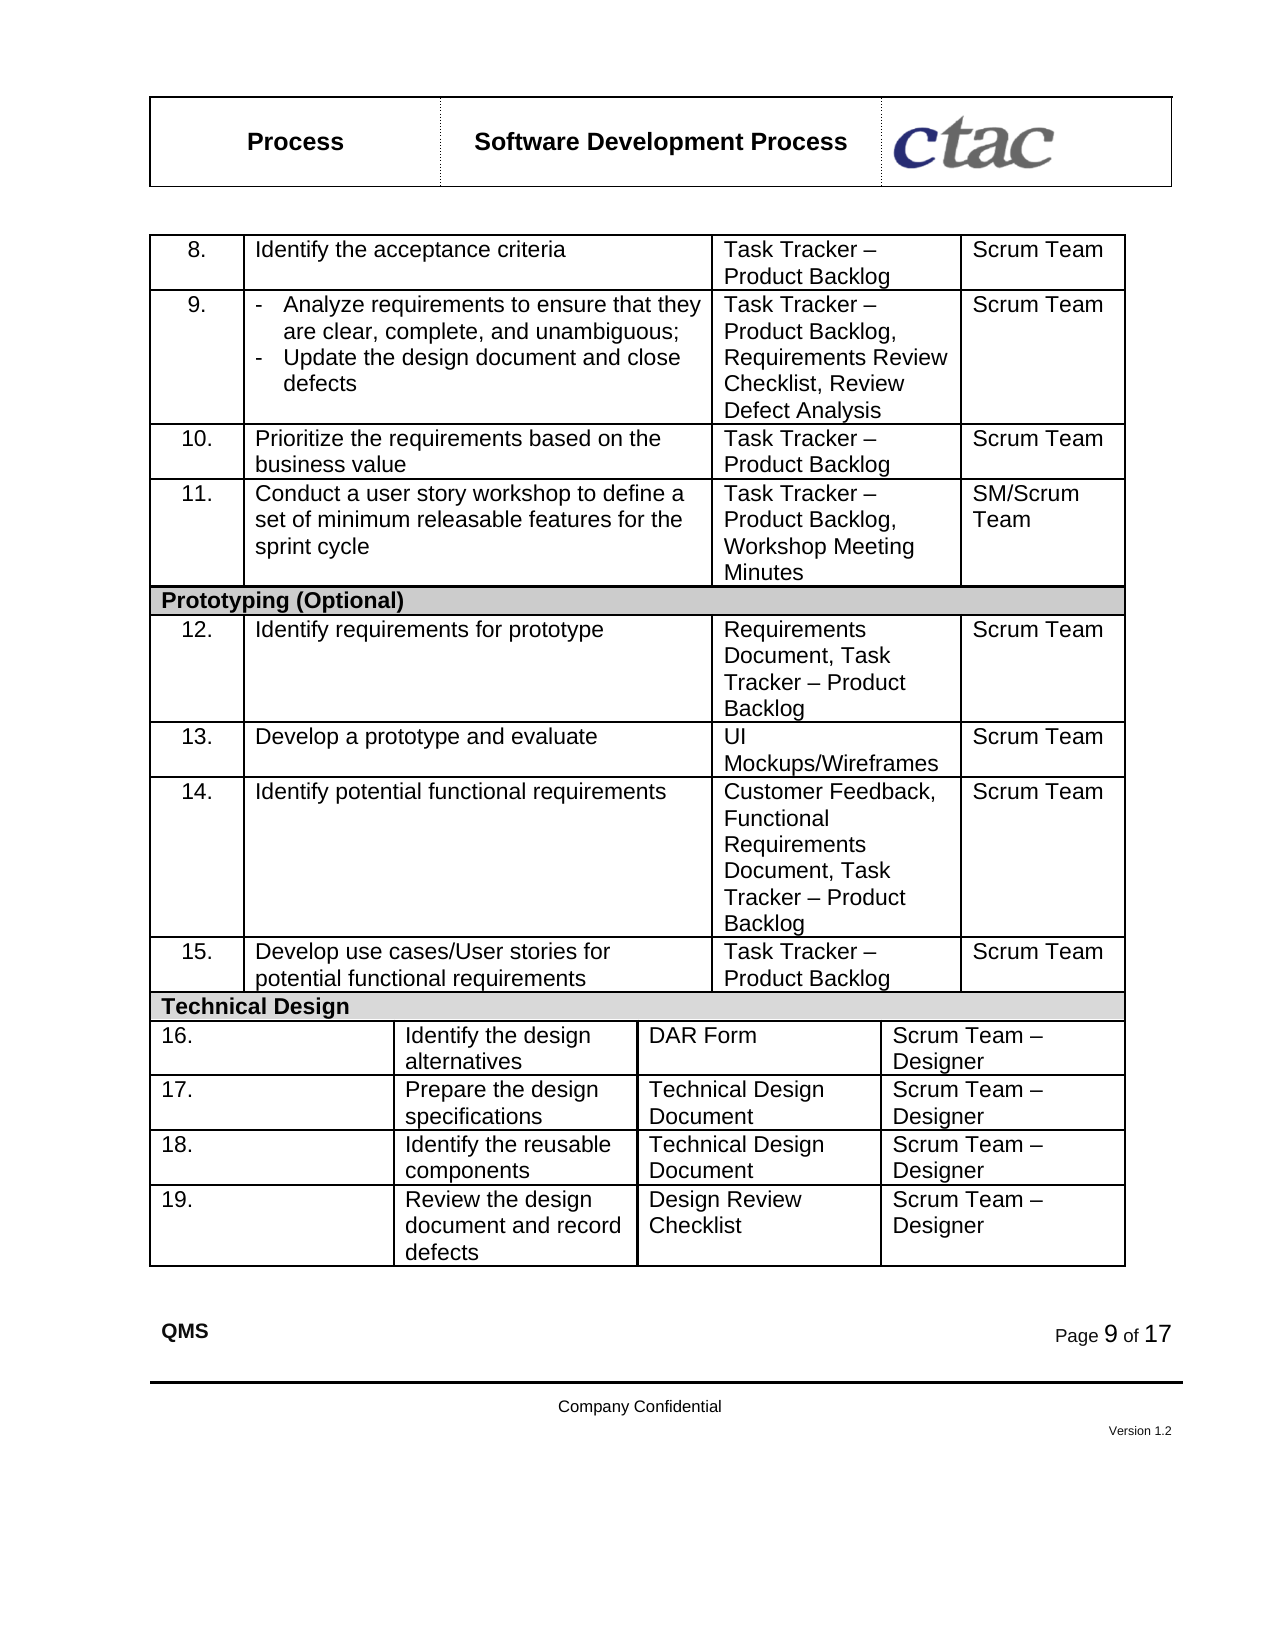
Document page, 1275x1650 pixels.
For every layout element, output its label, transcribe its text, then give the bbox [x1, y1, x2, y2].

table_cell Scrum Team – Designer [882, 1131, 1124, 1184]
table_cell DAR Form [639, 1022, 880, 1074]
table_cell 13. [151, 723, 243, 776]
table_cell 12. [151, 616, 243, 721]
table_cell 15. [151, 938, 243, 991]
table_cell Identify requirements for prototype [245, 616, 711, 721]
table_cell 9. [151, 291, 243, 423]
table_cell Task Tracker – Product Backlog [713, 938, 960, 991]
table_cell Customer Feedback, Functional Requirements Document, Task Tracker – Product Backlog [713, 778, 960, 936]
table_cell Scrum Team [962, 778, 1124, 936]
table_cell Prioritize the requirements based on the business value [245, 425, 711, 478]
table_cell Identify potential functional requirements [245, 778, 711, 936]
table_cell Technical Design Document [639, 1076, 880, 1129]
table_cell Identify the reusable components [395, 1131, 636, 1184]
table_cell Scrum Team [962, 938, 1124, 991]
table_cell Technical Design Document [639, 1131, 880, 1184]
table_cell Scrum Team [962, 425, 1124, 478]
table_cell Prepare the design specifications [395, 1076, 636, 1129]
picture [892, 108, 1056, 175]
table_cell Design Review Checklist [639, 1186, 880, 1265]
table_cell Scrum Team – Designer [882, 1022, 1124, 1074]
table_cell Scrum Team – Designer [882, 1186, 1124, 1265]
table_cell Task Tracker – Product Backlog [713, 425, 960, 478]
table_cell 18. [151, 1131, 393, 1184]
table_cell Task Tracker – Product Backlog, Requirements Review Checklist, Review Defect Analysis [713, 291, 960, 423]
table_cell 8. [151, 236, 243, 289]
table_cell 14. [151, 778, 243, 936]
table_cell Develop use cases/User stories for potential functional requirements [245, 938, 711, 991]
table_cell Conduct a user story workshop to define a set of minimum releasable features for the sprint cycle [245, 480, 711, 585]
table_cell 17. [151, 1076, 393, 1129]
table_cell Prototyping (Optional) [151, 588, 1124, 614]
table_cell Analyze requirements to ensure that they are clear, complete, and unambiguous; Update the design document and close defects [245, 291, 711, 423]
table_cell Technical Design [151, 993, 1124, 1019]
table_cell Identify the design alternatives [395, 1022, 636, 1074]
table_cell Scrum Team [962, 291, 1124, 423]
table_cell Task Tracker – Product Backlog [713, 236, 960, 289]
table_cell Review the design document and record defects [395, 1186, 636, 1265]
table_cell UI Mockups/Wireframes [713, 723, 960, 776]
table_cell 16. [151, 1022, 393, 1074]
table_cell Task Tracker – Product Backlog, Workshop Meeting Minutes [713, 480, 960, 585]
table_cell 11. [151, 480, 243, 585]
table_cell Scrum Team [962, 723, 1124, 776]
table_cell 19. [151, 1186, 393, 1265]
table_cell Identify the acceptance criteria [245, 236, 711, 289]
table_cell Requirements Document, Task Tracker – Product Backlog [713, 616, 960, 721]
table_cell Develop a prototype and evaluate [245, 723, 711, 776]
table_cell Scrum Team – Designer [882, 1076, 1124, 1129]
table_cell Scrum Team [962, 616, 1124, 721]
table_cell Scrum Team [962, 236, 1124, 289]
table_cell SM/Scrum Team [962, 480, 1124, 585]
table_cell 10. [151, 425, 243, 478]
